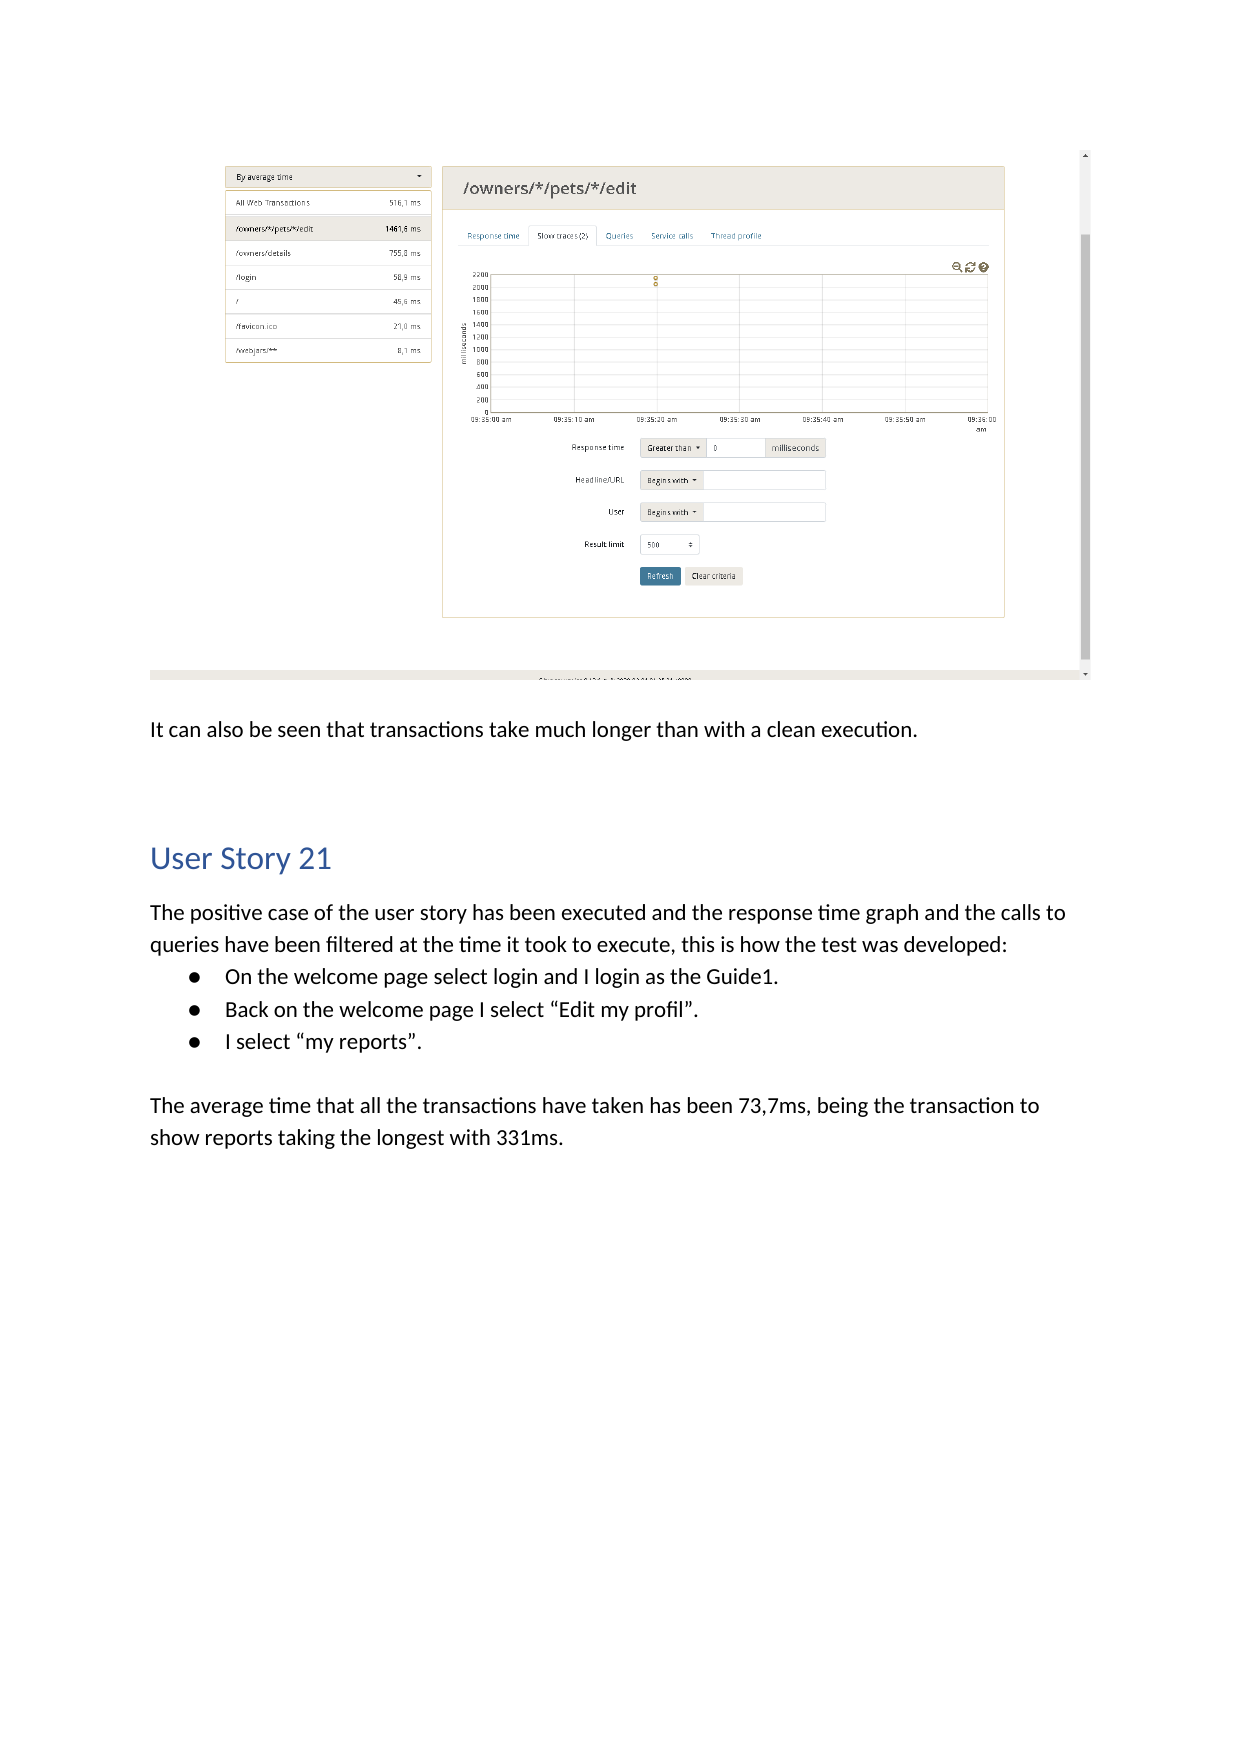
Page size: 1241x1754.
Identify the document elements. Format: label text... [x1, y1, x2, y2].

text The average time that all the transactions have taken has been 73,7ms, being the transaction to show reports taking the longest with 331ms. [150, 1091, 1090, 1151]
list I select “my reports”. [187, 1027, 1090, 1055]
list Back on the welcome page I select “Edit my profil”. [187, 995, 1090, 1023]
text It can also be seen that transactions take much longer than with a clean execution. [150, 716, 1090, 743]
list On the welcome page select login and I login as the Guide1. [187, 962, 1090, 991]
picture [150, 150, 1091, 680]
subtitle User Story 21 [150, 837, 1090, 878]
text The positive case of the user story has been executed and the response time graph and the calls to queries have been filtered at the time it took to execute, this is how the test was developed: [150, 898, 1090, 958]
